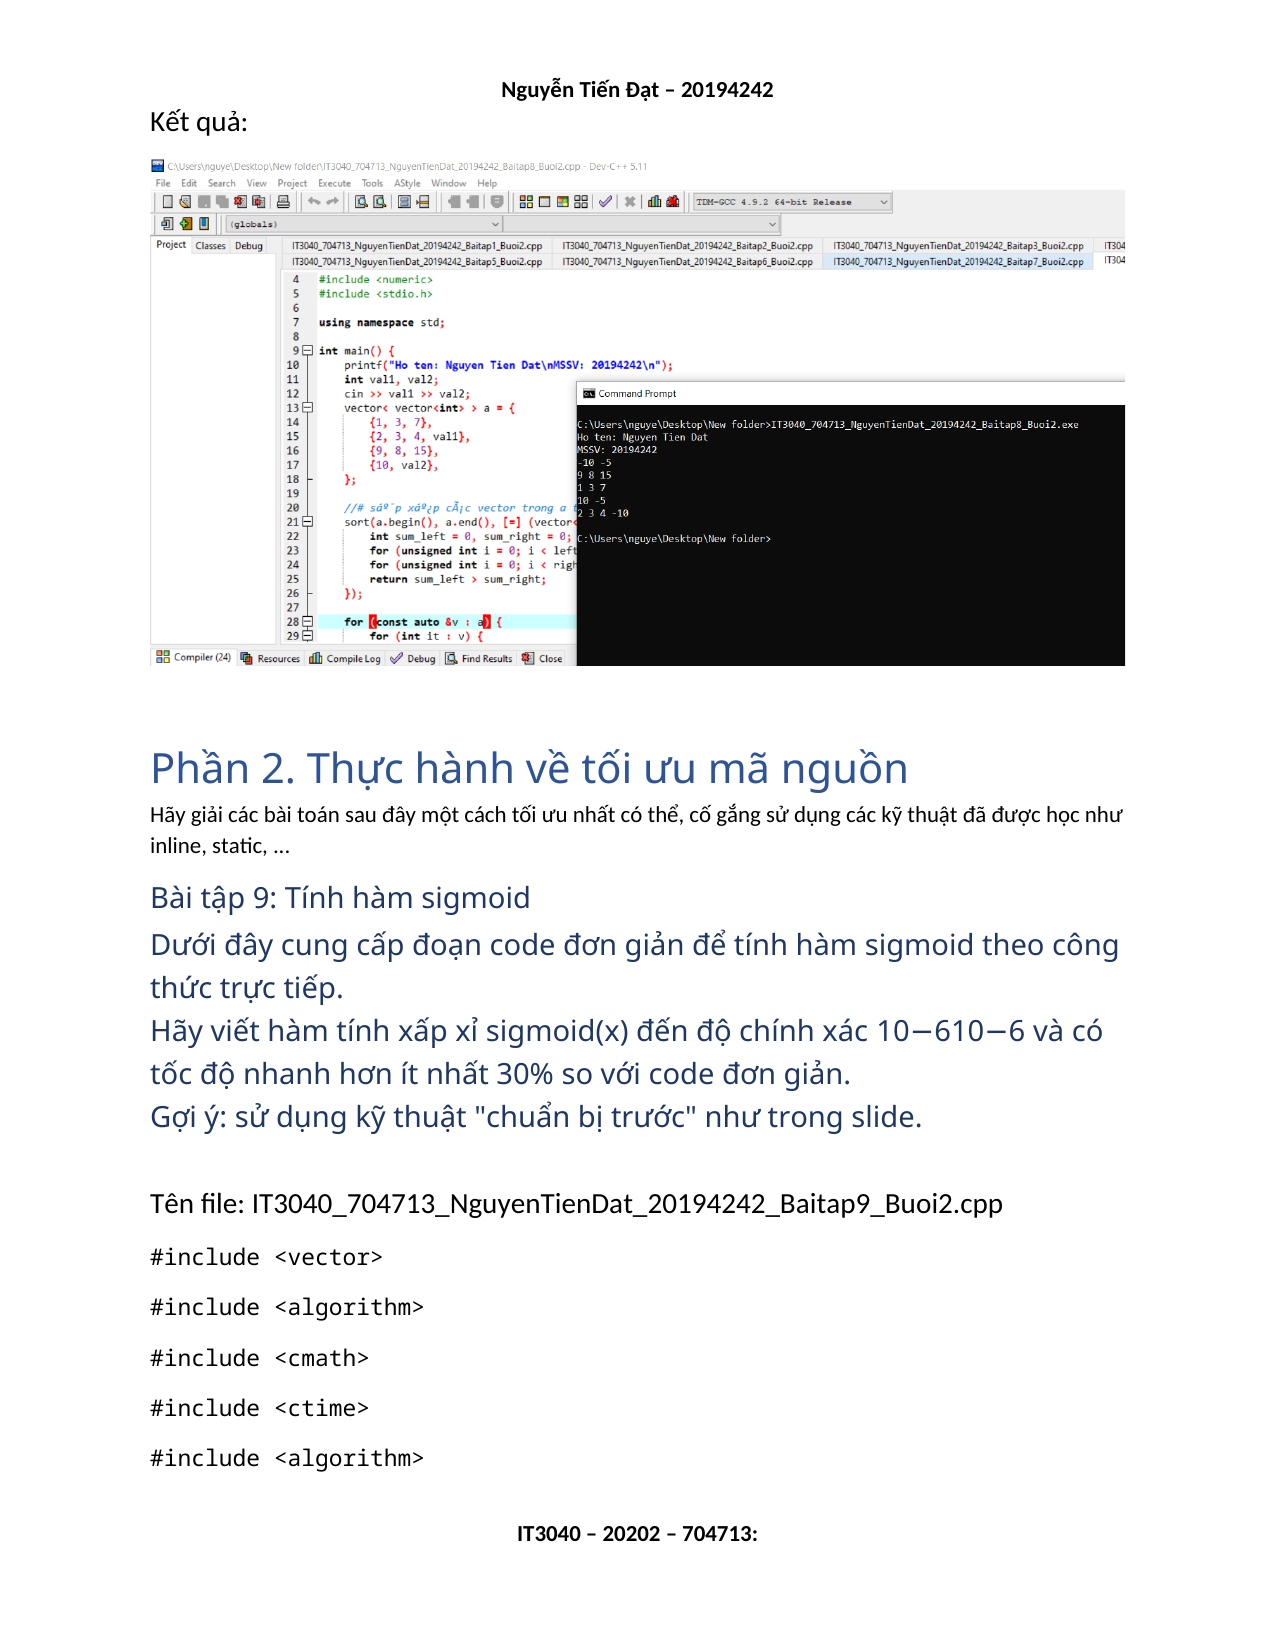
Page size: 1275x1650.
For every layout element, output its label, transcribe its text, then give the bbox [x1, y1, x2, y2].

text Kết quả: [150, 103, 1125, 139]
subtitle Phần 2. Thực hành về tối ưu mã nguồn [150, 739, 1125, 796]
subtitle Dưới đây cung cấp đoạn code đơn giản để tính hàm sigmoid theo công thức trực tiếp. Hãy viết hàm tính xấp xỉ sigmoid(x) đến độ chính xác 10−610−6 và có tốc độ nhanh hơn ít nhất 30% so với code đơn giản. Gợi ý: sử dụng kỹ thuật "chuẩn bị trước" như trong slide. [150, 925, 1125, 1136]
text #include <vector> [150, 1241, 1125, 1272]
text Hãy giải các bài toán sau đây một cách tối ưu nhất có thể, cố gắng sử dụng các kỹ thuật đã được học như inline, static, ... [150, 801, 1125, 859]
subtitle Bài tập 9: Tính hàm sigmoid [150, 878, 1125, 917]
text #include <cmath> [150, 1342, 1125, 1373]
text #include <ctime> [150, 1392, 1125, 1423]
text Tên file: IT3040_704713_NguyenTienDat_20194242_Baitap9_Buoi2.cpp [150, 1186, 1125, 1221]
text #include <algorithm> [150, 1442, 1125, 1474]
picture [150, 158, 1125, 666]
text #include <algorithm> [150, 1291, 1125, 1322]
